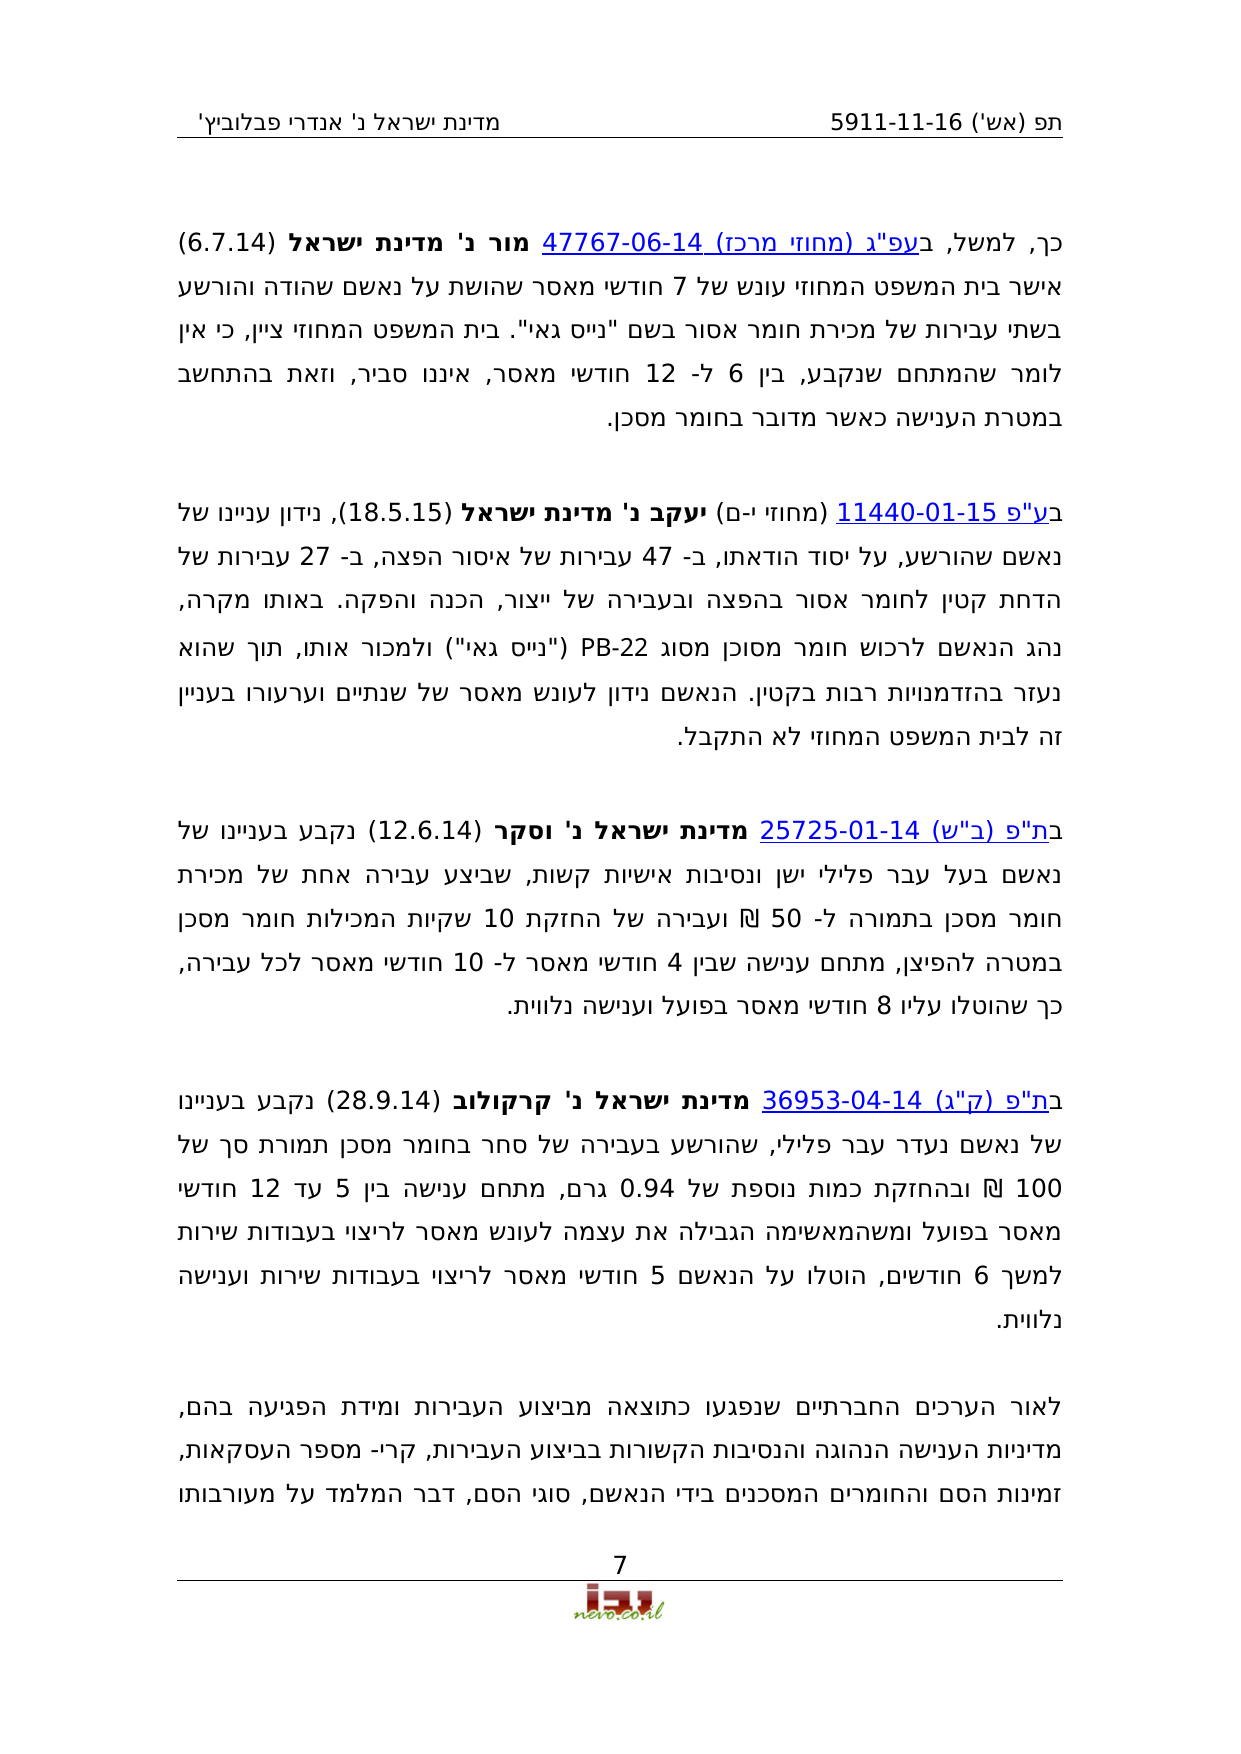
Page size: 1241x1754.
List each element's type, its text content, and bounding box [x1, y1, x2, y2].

text בת"פ (ב"ש) 25725-01-14 מדינת ישראל נ' וסקר (12.6.14) נקבע בעניינו של נאשם בעל עבר פלילי ישן ונסיבות אישיות קשות, שביצע עבירה אחת של מכירת חומר מסכן בתמורה ל- 50 ₪ ועבירה של החזקת 10 שקיות המכילות חומר מסכן במטרה להפיצן, מתחם ענישה שבין 4 חודשי מאסר ל- 10 חודשי מאסר לכל עבירה, כך שהוטלו עליו 8 חודשי מאסר בפועל וענישה נלווית. [177, 816, 1063, 1021]
text כך, למשל, בעפ"ג (מחוזי מרכז) 47767-06-14 מור נ' מדינת ישראל (6.7.14) אישר בית המשפט המחוזי עונש של 7 חודשי מאסר שהושת על נאשם שהודה והורשע בשתי עבירות של מכירת חומר אסור בשם "נייס גאי". בית המשפט המחוזי ציין, כי אין לומר שהמתחם שנקבע, בין 6 ל- 12 חודשי מאסר, איננו סביר, וזאת בהתחשב במטרת הענישה כאשר מדובר בחומר מסכן. [177, 228, 1063, 432]
text בת"פ (ק"ג) 36953-04-14 מדינת ישראל נ' קרקולוב (28.9.14) נקבע בעניינו של נאשם נעדר עבר פלילי, שהורשע בעבירה של סחר בחומר מסכן תמורת סך של 100 ₪ ובהחזקת כמות נוספת של 0.94 גרם, מתחם ענישה בין 5 עד 12 חודשי מאסר בפועל ומשהמאשימה הגבילה את עצמה לעונש מאסר לריצוי בעבודות שירות למשך 6 חודשים, הוטלו על הנאשם 5 חודשי מאסר לריצוי בעבודות שירות וענישה נלווית. [177, 1086, 1063, 1334]
text בע"פ 11440-01-15 (מחוזי י-ם) יעקב נ' מדינת ישראל (18.5.15), נידון עניינו של נאשם שהורשע, על יסוד הודאתו, ב- 47 עבירות של איסור הפצה, ב- 27 עבירות של הדחת קטין לחומר אסור בהפצה ובעבירה של ייצור, הכנה והפקה. באותו מקרה, נהג הנאשם לרכוש חומר מסוכן מסוג PB-22 ("נייס גאי") ולמכור אותו, תוך שהוא נעזר בהזדמנויות רבות בקטין. הנאשם נידון לעונש מאסר של שנתיים וערעורו בעניין זה לבית המשפט המחוזי לא התקבל. [177, 498, 1063, 751]
picture [574, 1583, 666, 1621]
